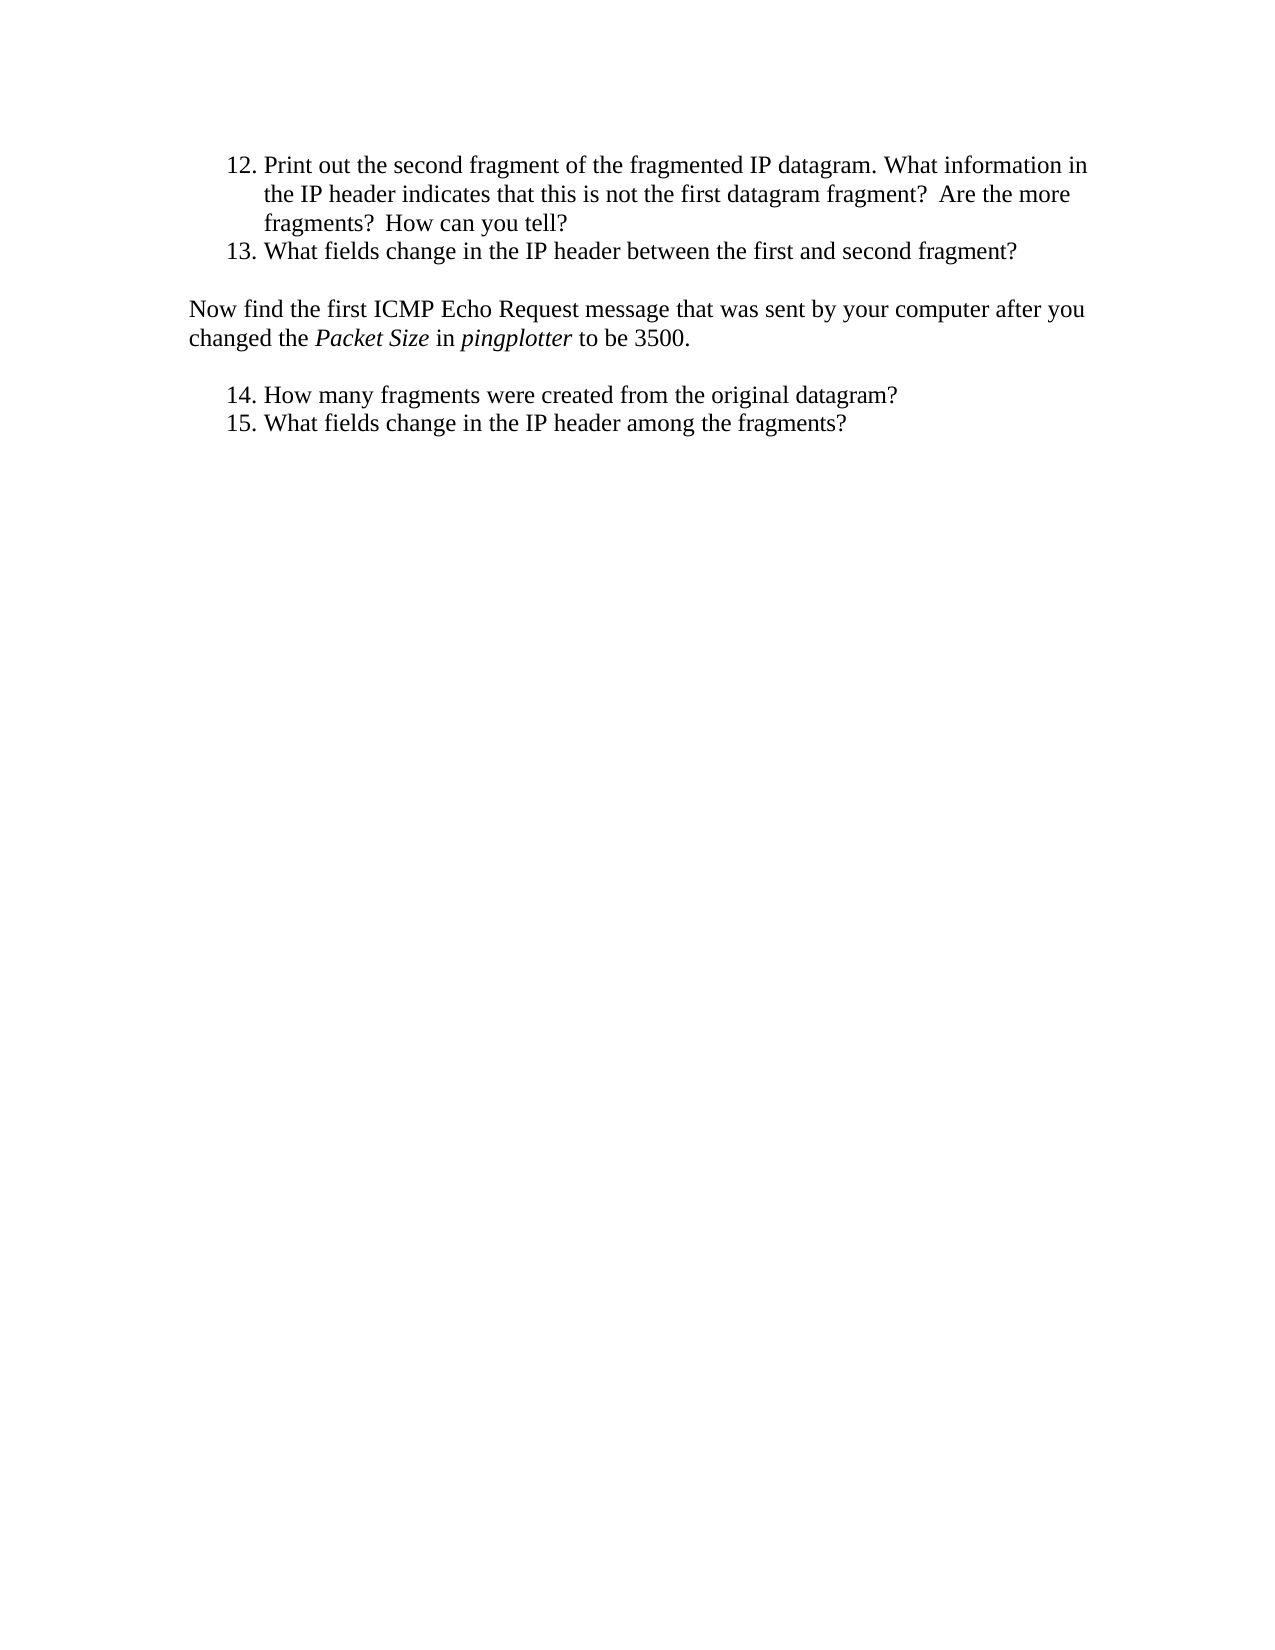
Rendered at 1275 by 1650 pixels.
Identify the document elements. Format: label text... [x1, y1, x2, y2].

text Now find the first ICMP Echo Request message that was sent by your computer after you changed the Packet Size in pingplotter to be 3500. [188, 294, 1117, 352]
list Print out the second fragment of the fragmented IP datagram. What information in the IP header indicates that this is not the first datagram fragment? Are the more fragments? How can you tell? [226, 151, 1088, 237]
list How many fragments were created from the original datagram? [226, 380, 1177, 409]
list What fields change in the IP header between the first and second fragment? [226, 237, 1177, 265]
list What fields change in the IP header among the fragments? [226, 409, 1177, 437]
